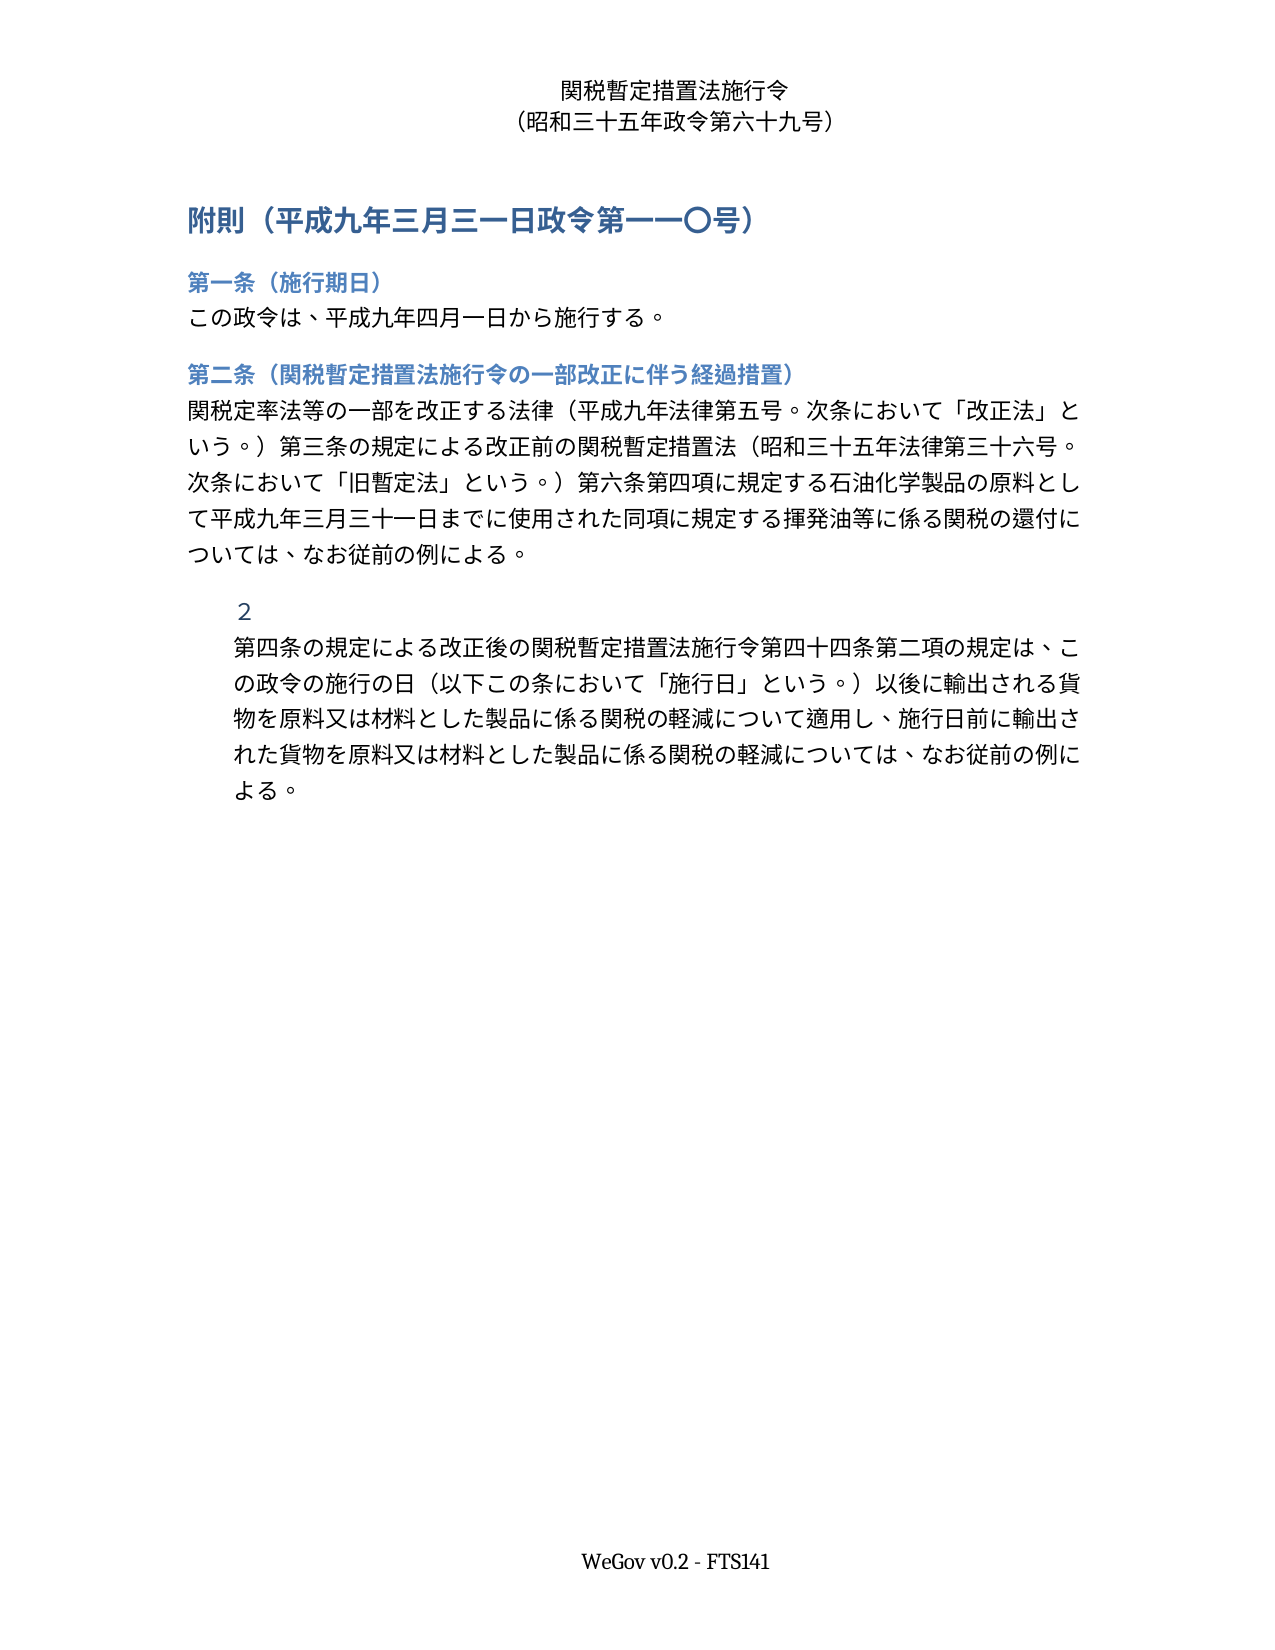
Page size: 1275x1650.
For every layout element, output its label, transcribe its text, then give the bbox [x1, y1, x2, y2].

subtitle 附則（平成九年三月三一日政令第一一〇号） [187, 200, 1087, 240]
text 関税定率法等の一部を改正する法律（平成九年法律第五号。次条において「改正法」という。）第三条の規定による改正前の関税暫定措置法（昭和三十五年法律第三十六号。次条において「旧暫定法」という。）第六条第四項に規定する石油化学製品の原料として平成九年三月三十一日までに使用された同項に規定する揮発油等に係る関税の還付については、なお従前の例による。 [187, 395, 1087, 570]
subtitle 第一条（施行期日） [187, 266, 1087, 298]
text 第四条の規定による改正後の関税暫定措置法施行令第四十四条第二項の規定は、この政令の施行の日（以下この条において「施行日」という。）以後に輸出される貨物を原料又は材料とした製品に係る関税の軽減について適用し、施行日前に輸出された貨物を原料又は材料とした製品に係る関税の軽減については、なお従前の例による。 [233, 632, 1087, 807]
text この政令は、平成九年四月一日から施行する。 [187, 302, 1087, 334]
subtitle 第二条（関税暫定措置法施行令の一部改正に伴う経過措置） [187, 359, 1087, 390]
subtitle ２ [233, 596, 1087, 627]
